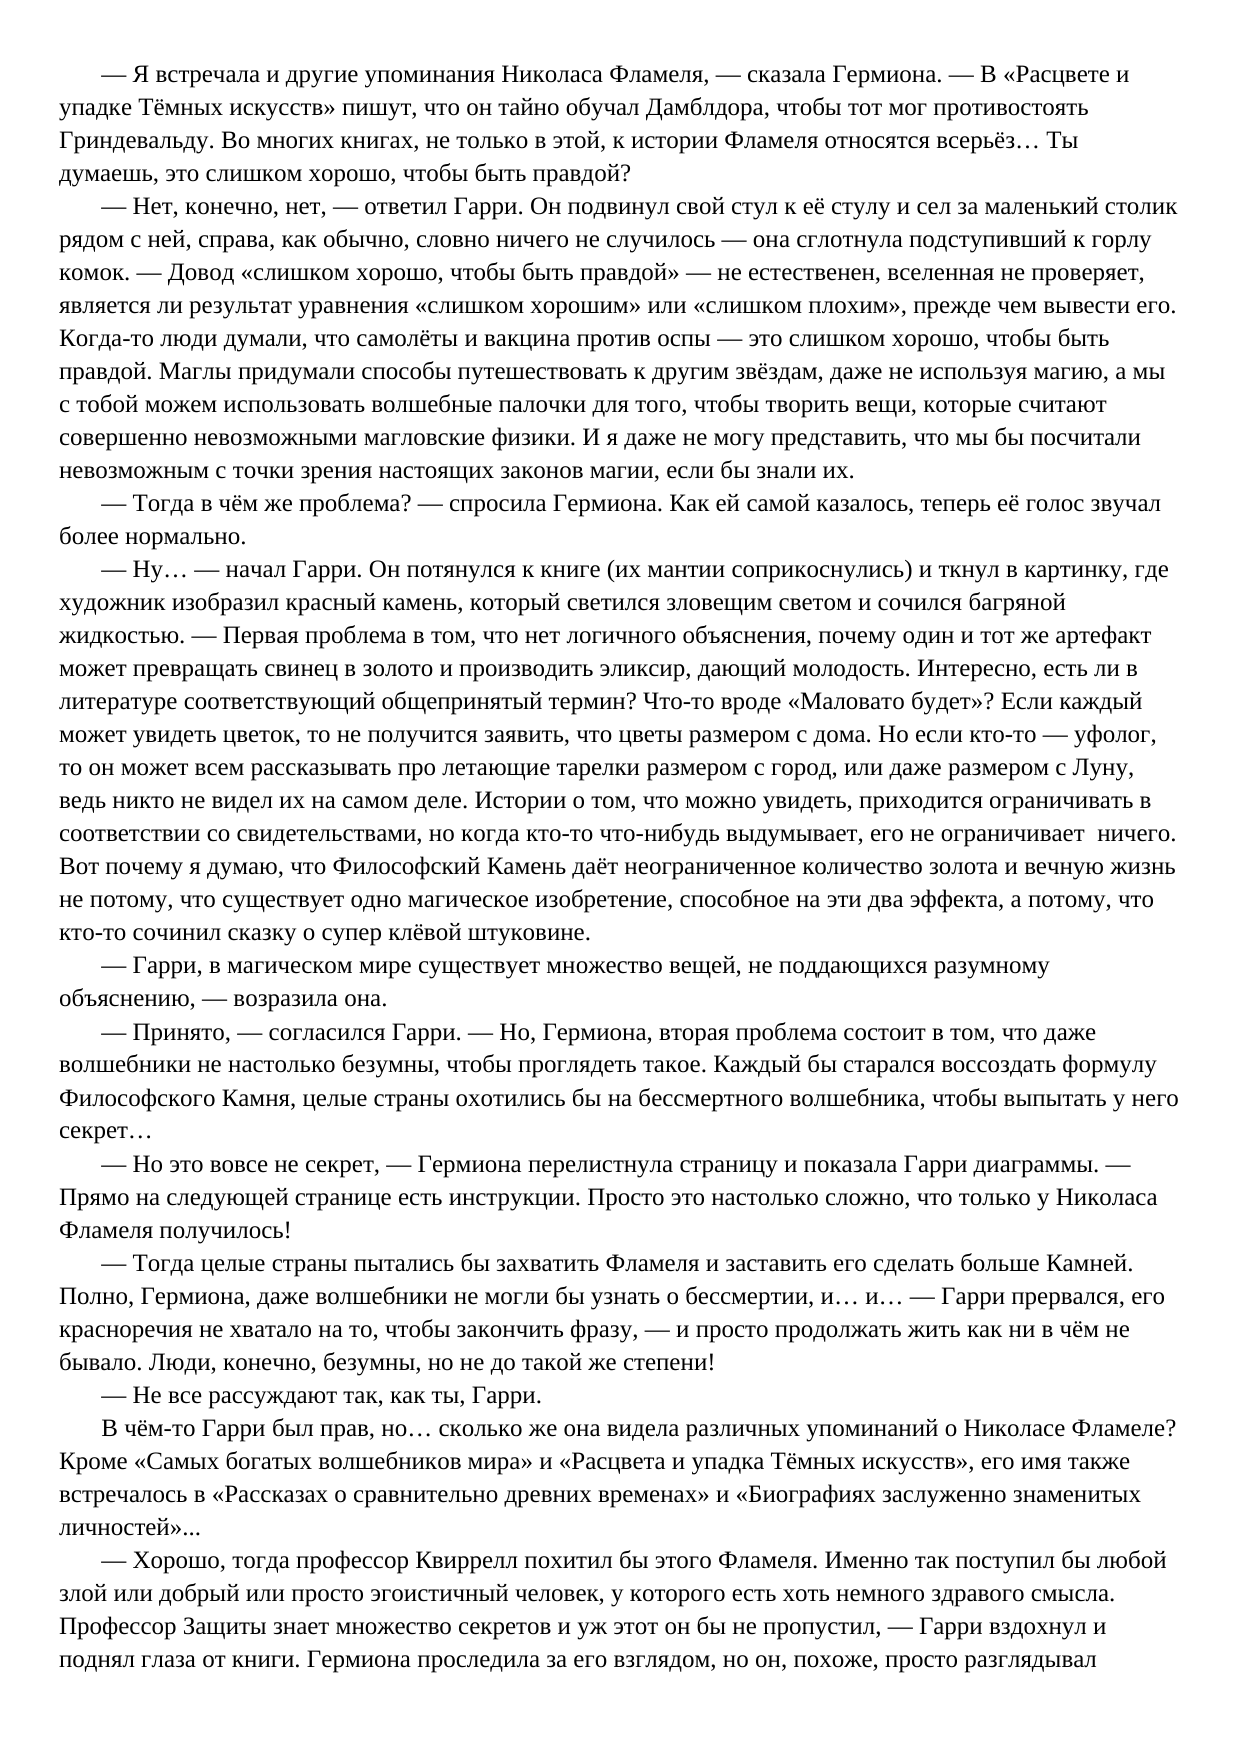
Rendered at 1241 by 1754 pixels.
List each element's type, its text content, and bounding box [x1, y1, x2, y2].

text — Нет, конечно, нет, — ответил Гарри. Он подвинул свой стул к её стулу и сел за маленький столик рядом с ней, справа, как обычно, словно ничего не случилось — она сглотнула подступивший к горлу комок. — Довод «слишком хорошо, чтобы быть правдой» — не естественен, вселенная не проверяет, является ли результат уравнения «слишком хорошим» или «слишком плохим», прежде чем вывести его. Когда-то люди думали, что самолёты и вакцина против оспы — это слишком хорошо, чтобы быть правдой. Маглы придумали способы путешествовать к другим звёздам, даже не используя магию, а мы с тобой можем использовать волшебные палочки для того, чтобы творить вещи, которые считают совершенно невозможными магловские физики. И я даже не могу представить, что мы бы посчитали невозможным с точки зрения настоящих законов магии, если бы знали их. [59, 191, 1181, 484]
text — Тогда целые страны пытались бы захватить Фламеля и заставить его сделать больше Камней. Полно, Гермиона, даже волшебники не могли бы узнать о бессмертии, и… и… — Гарри прервался, его красноречия не хватало на то, чтобы закончить фразу, — и просто продолжать жить как ни в чём не бывало. Люди, конечно, безумны, но не до такой же степени! [59, 1248, 1181, 1376]
text — Ну… — начал Гарри. Он потянулся к книге (их мантии соприкоснулись) и ткнул в картинку, где художник изобразил красный камень, который светился зловещим светом и сочился багряной жидкостью. — Первая проблема в том, что нет логичного объяснения, почему один и тот же артефакт может превращать свинец в золото и производить эликсир, дающий молодость. Интересно, есть ли в литературе соответствующий общепринятый термин? Что-то вроде «Маловато будет»? Если каждый может увидеть цветок, то не получится заявить, что цветы размером с дома. Но если кто-то — уфолог, то он может всем рассказывать про летающие тарелки размером с город, или даже размером с Луну, ведь никто не видел их на самом деле. Истории о том, что можно увидеть, приходится ограничивать в соответствии со свидетельствами, но когда кто-то что-нибудь выдумывает, его не ограничивает ничего. Вот почему я думаю, что Философский Камень даёт неограниченное количество золота и вечную жизнь не потому, что существует одно магическое изобретение, способное на эти два эффекта, а потому, что кто-то сочинил сказку о супер клёвой штуковине. [59, 554, 1181, 946]
text — Принято, — согласился Гарри. — Но, Гермиона, вторая проблема состоит в том, что даже волшебники не настолько безумны, чтобы проглядеть такое. Каждый бы старался воссоздать формулу Философского Камня, целые страны охотились бы на бессмертного волшебника, чтобы выпытать у него секрет… [59, 1017, 1181, 1144]
text — Гарри, в магическом мире существует множество вещей, не поддающихся разумному объяснению, — возразила она. [59, 951, 1181, 1012]
text — Тогда в чём же проблема? — спросила Гермиона. Как ей самой казалось, теперь её голос звучал более нормально. [59, 488, 1181, 550]
text — Но это вовсе не секрет, — Гермиона перелистнула страницу и показала Гарри диаграммы. — Прямо на следующей странице есть инструкции. Просто это настолько сложно, что только у Николаса Фламеля получилось! [59, 1149, 1181, 1243]
text — Я встречала и другие упоминания Николаса Фламеля, — сказала Гермиона. — В «Расцвете и упадке Тёмных искусств» пишут, что он тайно обучал Дамблдора, чтобы тот мог противостоять Гриндевальду. Во многих книгах, не только в этой, к истории Фламеля относятся всерьёз… Ты думаешь, это слишком хорошо, чтобы быть правдой? [59, 59, 1181, 187]
text В чём-то Гарри был прав, но… сколько же она видела различных упоминаний о Николасе Фламеле? Кроме «Самых богатых волшебников мира» и «Расцвета и упадка Тёмных искусств», его имя также встречалось в «Рассказах о сравнительно древних временах» и «Биографиях заслуженно знаменитых личностей»... [59, 1413, 1181, 1541]
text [59, 1545, 1181, 1673]
text — Не все рассуждают так, как ты, Гарри. [59, 1380, 1181, 1408]
